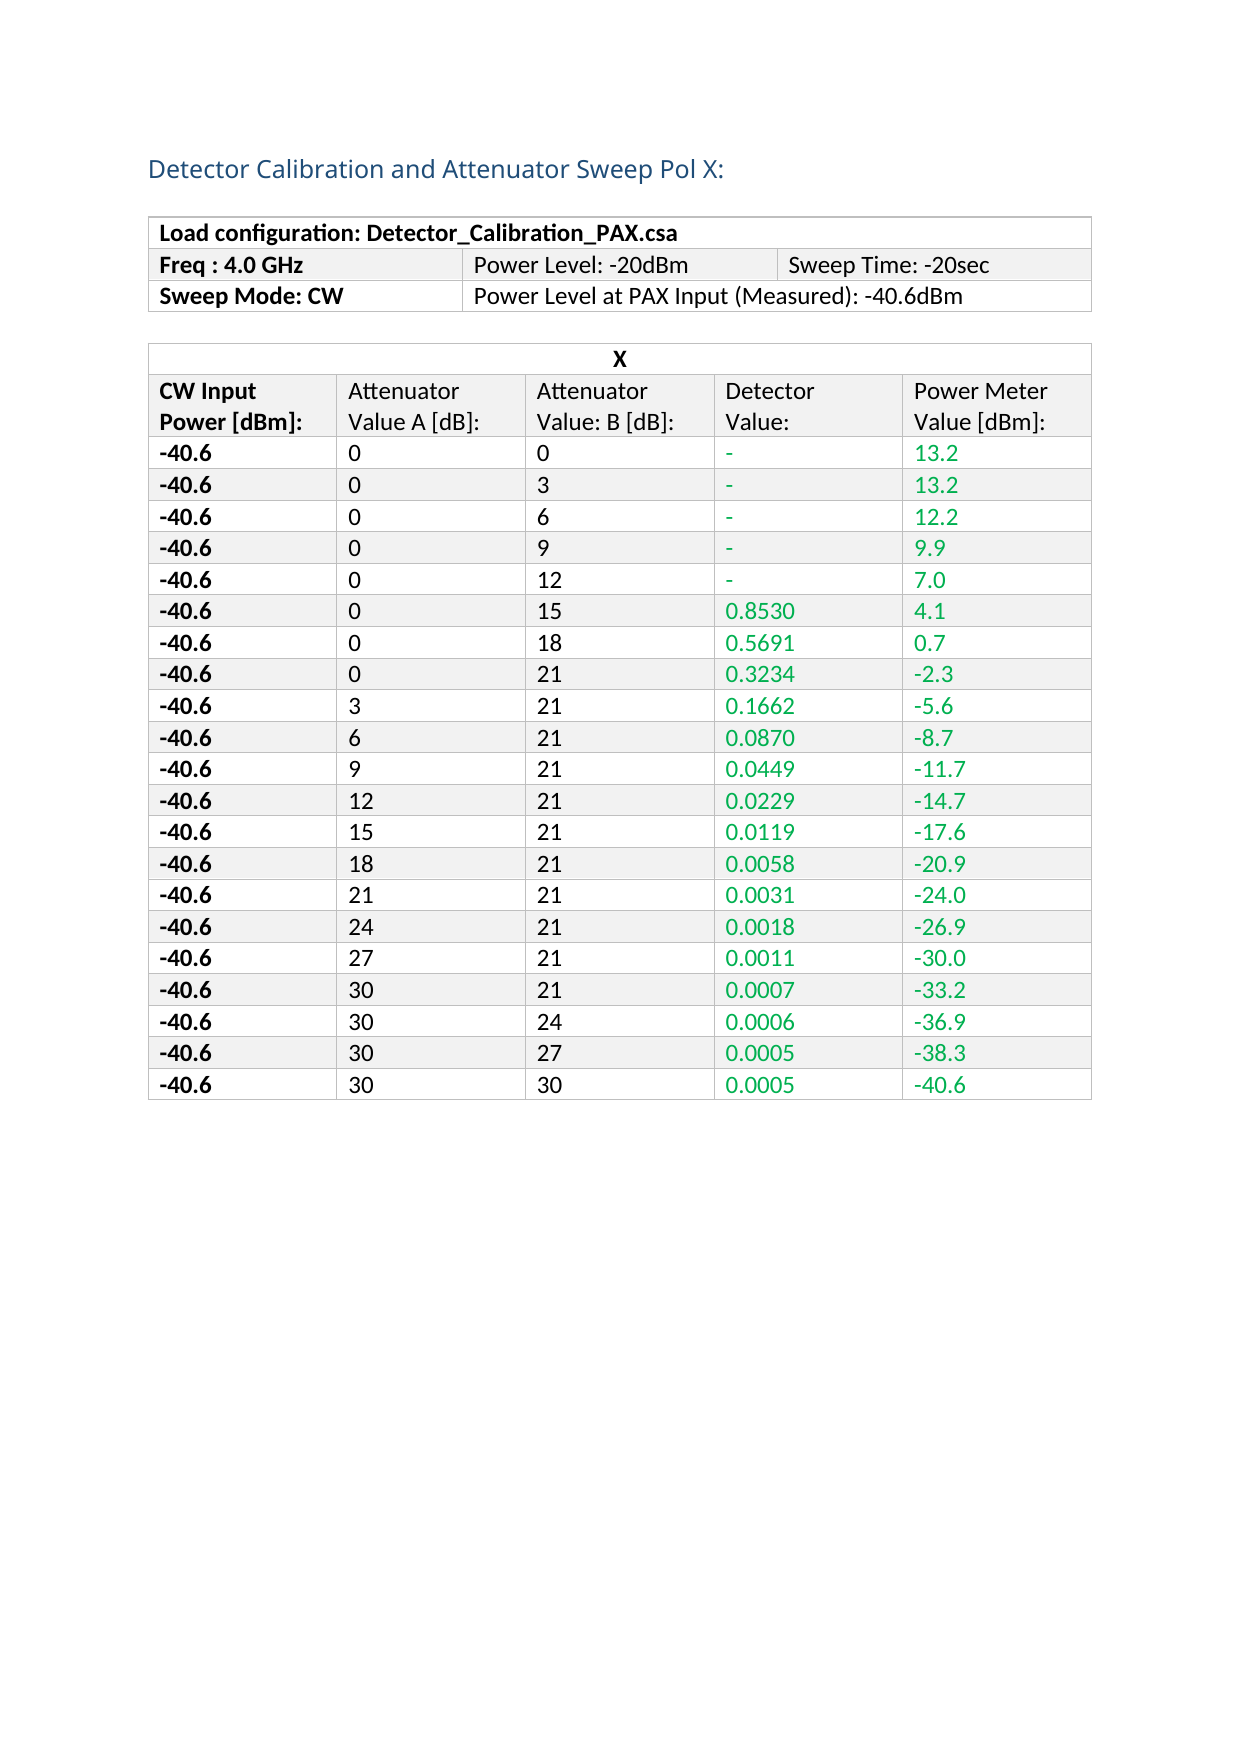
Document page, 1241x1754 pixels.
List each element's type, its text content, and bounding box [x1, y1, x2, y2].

table_cell 0.1662 [715, 690, 902, 721]
table_cell 18 [337, 848, 525, 878]
table_cell 18 [526, 627, 714, 657]
table_cell 30 [337, 1006, 525, 1036]
table_cell Attenuator Value A [dB]: [337, 375, 525, 436]
table_cell 0.0449 [715, 753, 902, 784]
table_cell 9 [337, 753, 525, 784]
table_cell -20.9 [903, 848, 1091, 878]
table_cell -40.6 [903, 1069, 1091, 1099]
table_cell 0.0870 [715, 722, 902, 752]
table_cell -24.0 [903, 880, 1091, 910]
table_cell -40.6 [149, 469, 336, 500]
table_cell 4.1 [903, 595, 1091, 626]
table_cell 30 [337, 1037, 525, 1068]
table_cell 27 [337, 943, 525, 973]
table_cell 12 [337, 785, 525, 815]
table_cell 0.0005 [715, 1069, 902, 1099]
table_cell 21 [526, 659, 714, 689]
table_cell 21 [526, 690, 714, 721]
table_cell 0.0031 [715, 880, 902, 910]
table_cell 24 [526, 1006, 714, 1036]
table_cell 6 [337, 722, 525, 752]
table_cell 0.0007 [715, 974, 902, 1005]
table_cell 21 [526, 785, 714, 815]
table_cell 3 [337, 690, 525, 721]
table_cell 21 [526, 848, 714, 878]
table_cell 21 [526, 880, 714, 910]
table_cell Freq : 4.0 GHz [149, 249, 462, 279]
table_cell 0.0058 [715, 848, 902, 878]
table_cell -38.3 [903, 1037, 1091, 1068]
table_cell 0.0119 [715, 816, 902, 847]
table_cell -40.6 [149, 501, 336, 531]
table_cell 0.0018 [715, 911, 902, 942]
table_cell 0 [337, 659, 525, 689]
table_cell -26.9 [903, 911, 1091, 942]
table_cell 0.0005 [715, 1037, 902, 1068]
table_cell 30 [337, 1069, 525, 1099]
table_cell 7.0 [903, 564, 1091, 594]
table_cell 9 [526, 532, 714, 563]
table_cell CW Input Power [dBm]: [149, 375, 336, 436]
table_cell -2.3 [903, 659, 1091, 689]
table_cell 6 [526, 501, 714, 531]
table_cell Sweep Time: -20sec [778, 249, 1091, 279]
table_cell -40.6 [149, 1069, 336, 1099]
table_cell 21 [337, 880, 525, 910]
table_cell 21 [526, 722, 714, 752]
table_cell -5.6 [903, 690, 1091, 721]
table_cell -40.6 [149, 911, 336, 942]
table_cell 12 [526, 564, 714, 594]
table_cell -36.9 [903, 1006, 1091, 1036]
table_cell 0.0006 [715, 1006, 902, 1036]
table_cell Power Level: -20dBm [463, 249, 777, 279]
table_cell 0 [337, 469, 525, 500]
table_cell 9.9 [903, 532, 1091, 563]
table_cell -40.6 [149, 880, 336, 910]
table_cell - [715, 532, 902, 563]
table_cell 0.0229 [715, 785, 902, 815]
table_cell 12.2 [903, 501, 1091, 531]
table_cell -17.6 [903, 816, 1091, 847]
table_cell -40.6 [149, 532, 336, 563]
table_cell -30.0 [903, 943, 1091, 973]
table_cell -40.6 [149, 974, 336, 1005]
table_cell 21 [526, 816, 714, 847]
table_cell 0 [337, 595, 525, 626]
table_cell 13.2 [903, 437, 1091, 468]
table_cell -40.6 [149, 722, 336, 752]
table_cell Power Level at PAX Input (Measured): -40.6dBm [463, 281, 1091, 311]
table_cell -40.6 [149, 753, 336, 784]
table_cell 0.8530 [715, 595, 902, 626]
table_cell -11.7 [903, 753, 1091, 784]
table_cell 13.2 [903, 469, 1091, 500]
table_cell 0 [337, 532, 525, 563]
table_cell - [715, 564, 902, 594]
table_cell 21 [526, 974, 714, 1005]
table_cell 0 [337, 627, 525, 657]
table_cell 0.0011 [715, 943, 902, 973]
table_cell -40.6 [149, 848, 336, 878]
table_cell -40.6 [149, 785, 336, 815]
subtitle Detector Calibration and Attenuator Sweep Pol X: [148, 152, 1093, 186]
table_cell Power Meter Value [dBm]: [903, 375, 1091, 436]
table_cell 15 [526, 595, 714, 626]
table_cell 30 [526, 1069, 714, 1099]
table_cell -40.6 [149, 437, 336, 468]
table_cell 21 [526, 911, 714, 942]
table_cell -8.7 [903, 722, 1091, 752]
table_cell 0.5691 [715, 627, 902, 657]
table_cell 21 [526, 753, 714, 784]
table_cell Attenuator Value: B [dB]: [526, 375, 714, 436]
table_cell 21 [526, 943, 714, 973]
table_cell -40.6 [149, 595, 336, 626]
table_cell -40.6 [149, 1037, 336, 1068]
table_cell -40.6 [149, 943, 336, 973]
table_cell 0.3234 [715, 659, 902, 689]
table_cell 0.7 [903, 627, 1091, 657]
table_header Load configuration: Detector_Calibration_PAX.csa [149, 218, 1091, 248]
table_cell 0 [526, 437, 714, 468]
table_cell Detector Value: [715, 375, 902, 436]
table_cell 30 [337, 974, 525, 1005]
table_header X [149, 344, 1091, 374]
table_cell -14.7 [903, 785, 1091, 815]
table_cell 0 [337, 501, 525, 531]
table_cell 3 [526, 469, 714, 500]
table_cell 24 [337, 911, 525, 942]
table_cell 0 [337, 437, 525, 468]
table_cell 15 [337, 816, 525, 847]
table_cell 27 [526, 1037, 714, 1068]
table_cell -33.2 [903, 974, 1091, 1005]
table_cell - [715, 501, 902, 531]
table_cell 0 [337, 564, 525, 594]
table_cell - [715, 469, 902, 500]
table_cell -40.6 [149, 564, 336, 594]
table_cell -40.6 [149, 1006, 336, 1036]
table_cell -40.6 [149, 690, 336, 721]
table_cell - [715, 437, 902, 468]
table_cell -40.6 [149, 659, 336, 689]
table_cell Sweep Mode: CW [149, 281, 462, 311]
table_cell -40.6 [149, 816, 336, 847]
table_cell -40.6 [149, 627, 336, 657]
